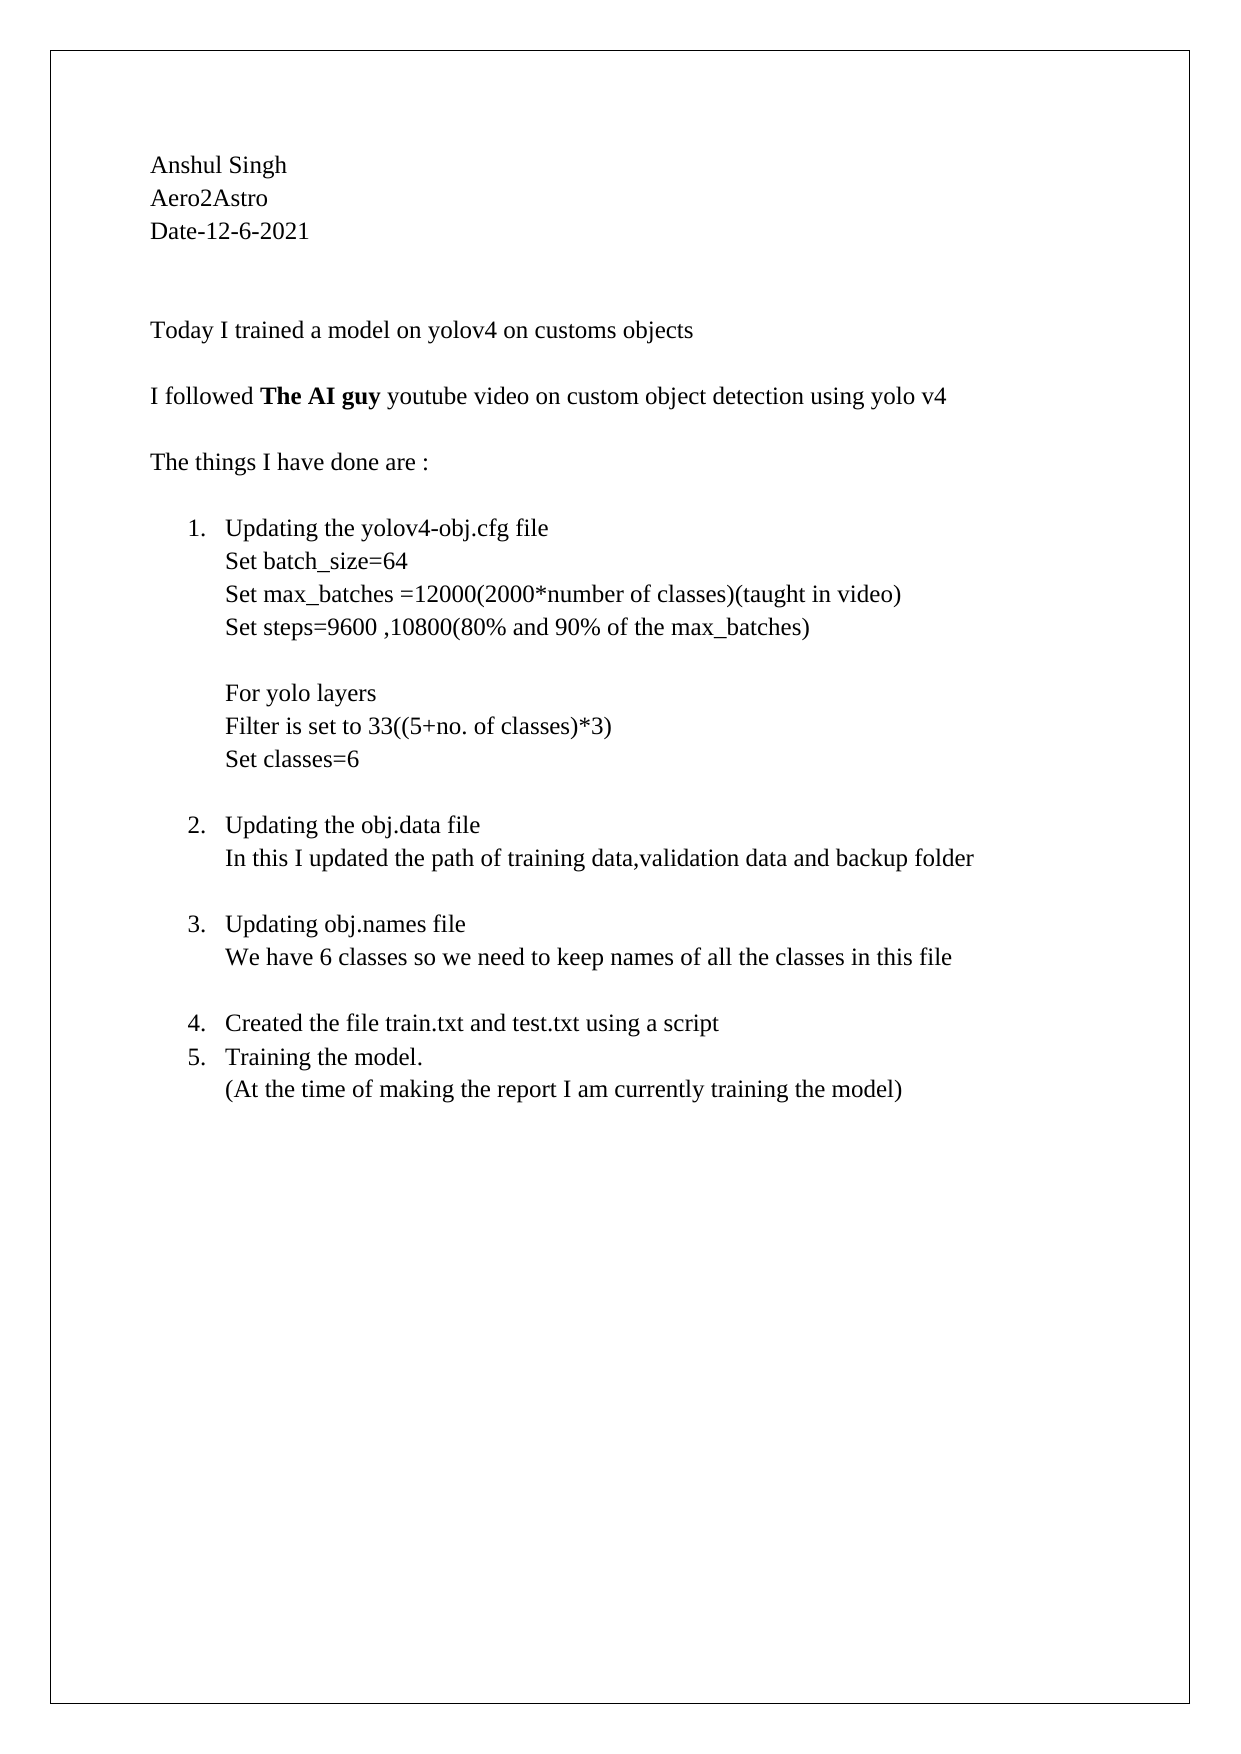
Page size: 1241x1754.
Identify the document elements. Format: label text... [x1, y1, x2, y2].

text Date-12-6-2021 [150, 216, 1090, 245]
list (At the time of making the report I am currently training the model) [225, 1074, 1090, 1103]
text I followed The AI guy youtube video on custom object detection using yolo v4 [150, 381, 1090, 410]
list Set classes=6 [225, 744, 1090, 773]
list Set max_batches =12000(2000*number of classes)(taught in video) [225, 579, 1090, 608]
list Created the file train.txt and test.txt using a script [187, 1008, 1090, 1037]
list Updating obj.names file [187, 909, 1090, 938]
list Set steps=9600 ,10800(80% and 90% of the max_batches) [225, 612, 1090, 641]
list In this I updated the path of training data,validation data and backup folder [225, 843, 1090, 872]
text Today I trained a model on yolov4 on customs objects [150, 315, 1090, 344]
text Anshul Singh [150, 150, 1090, 179]
list Filter is set to 33((5+no. of classes)*3) [225, 711, 1090, 740]
text Aero2Astro [150, 183, 1090, 212]
list We have 6 classes so we need to keep names of all the classes in this file [225, 942, 1090, 971]
text The things I have done are : [150, 447, 1090, 476]
list Set batch_size=64 [225, 546, 1090, 575]
list Updating the obj.data file [187, 810, 1090, 839]
list Training the model. [187, 1042, 1090, 1070]
list Updating the yolov4-obj.cfg file [187, 513, 1090, 542]
list For yolo layers [225, 678, 1090, 707]
